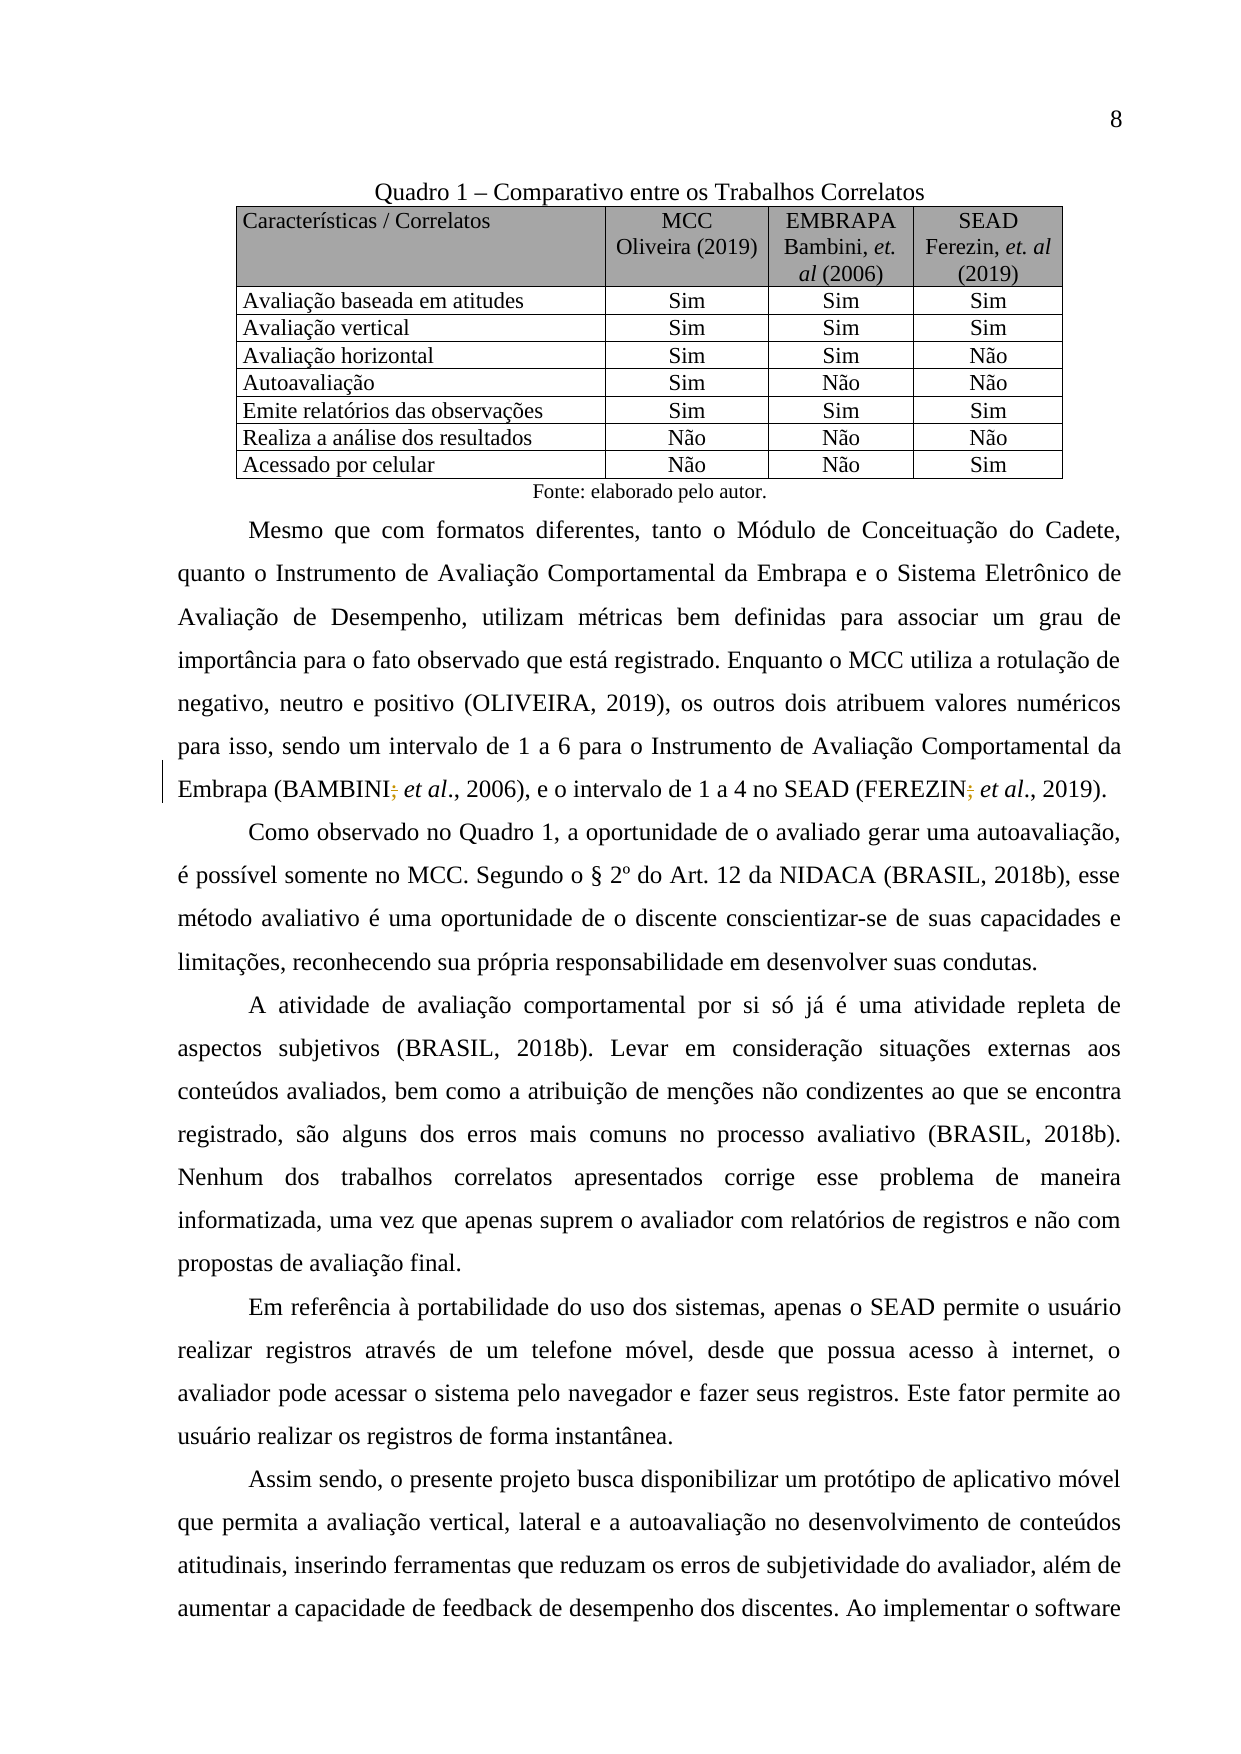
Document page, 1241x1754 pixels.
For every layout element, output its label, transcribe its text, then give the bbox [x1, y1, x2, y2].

table_cell Sim [769, 342, 913, 368]
table_cell Sim [769, 397, 913, 423]
table_cell Sim [606, 287, 768, 313]
table_cell Não [606, 424, 768, 450]
table_cell Não [769, 369, 913, 396]
table_cell Não [769, 451, 913, 478]
table_cell Sim [914, 451, 1062, 478]
table_cell Avaliação horizontal [237, 342, 605, 368]
table_cell Sim [914, 315, 1062, 341]
table_cell Não [914, 342, 1062, 368]
table_cell Sim [606, 397, 768, 423]
text Mesmo que com formatos diferentes, tanto o Módulo de Conceituação do Cadete, quanto o Instrumento de Avaliação Comportamental da Embrapa e o Sistema Eletrônico de Avaliação de Desempenho, utilizam métricas bem definidas para associar um grau de importância para o fato observado que está registrado. Enquanto o MCC utiliza a rotulação de negativo, neutro e positivo (OLIVEIRA, 2019), os outros dois atribuem valores numéricos para isso, sendo um intervalo de 1 a 6 para o Instrumento de Avaliação Comportamental da Embrapa (BAMBINI et al., 2006), e o intervalo de 1 a 4 no SEAD (FEREZIN et al., 2019). [177, 515, 1122, 803]
table_cell Não [769, 424, 913, 450]
table_header EMBRAPA Bambini, et. al (2006) [769, 207, 913, 286]
table_cell Não [914, 424, 1062, 450]
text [177, 1464, 1122, 1622]
table_header MCC Oliveira (2019) [606, 207, 768, 286]
table_cell Autoavaliação [237, 369, 605, 396]
table_cell Sim [914, 397, 1062, 423]
table_header SEAD Ferezin, et. al (2019) [914, 207, 1062, 286]
text Em referência à portabilidade do uso dos sistemas, apenas o SEAD permite o usuário realizar registros através de um telefone móvel, desde que possua acesso à internet, o avaliador pode acessar o sistema pelo navegador e fazer seus registros. Este fator permite ao usuário realizar os registros de forma instantânea. [177, 1292, 1122, 1450]
text Quadro 1 – Comparativo entre os Trabalhos Correlatos [177, 177, 1122, 206]
table_cell Emite relatórios das observações [237, 397, 605, 423]
table_cell Sim [606, 369, 768, 396]
table_cell Realiza a análise dos resultados [237, 424, 605, 450]
text Como observado no Quadro 1, a oportunidade de o avaliado gerar uma autoavaliação, é possível somente no MCC. Segundo o § 2º do Art. 12 da NIDACA (BRASIL, 2018b), esse método avaliativo é uma oportunidade de o discente conscientizar-se de suas capacidades e limitações, reconhecendo sua própria responsabilidade em desenvolver suas condutas. [177, 817, 1122, 975]
table_cell Avaliação vertical [237, 315, 605, 341]
table_cell Avaliação baseada em atitudes [237, 287, 605, 313]
text A atividade de avaliação comportamental por si só já é uma atividade repleta de aspectos subjetivos (BRASIL, 2018b). Levar em consideração situações externas aos conteúdos avaliados, bem como a atribuição de menções não condizentes ao que se encontra registrado, são alguns dos erros mais comuns no processo avaliativo (BRASIL, 2018b). Nenhum dos trabalhos correlatos apresentados corrige esse problema de maneira informatizada, uma vez que apenas suprem o avaliador com relatórios de registros e não com propostas de avaliação final. [177, 990, 1122, 1277]
table_cell Acessado por celular [237, 451, 605, 478]
table_header Características / Correlatos [237, 207, 605, 286]
table_cell Sim [606, 342, 768, 368]
table_cell Sim [606, 315, 768, 341]
table_cell Sim [769, 315, 913, 341]
text Fonte: elaborado pelo autor. [177, 479, 1122, 503]
table_cell Sim [914, 287, 1062, 313]
table_cell Não [914, 369, 1062, 396]
table_cell Sim [769, 287, 913, 313]
table_cell Não [606, 451, 768, 478]
